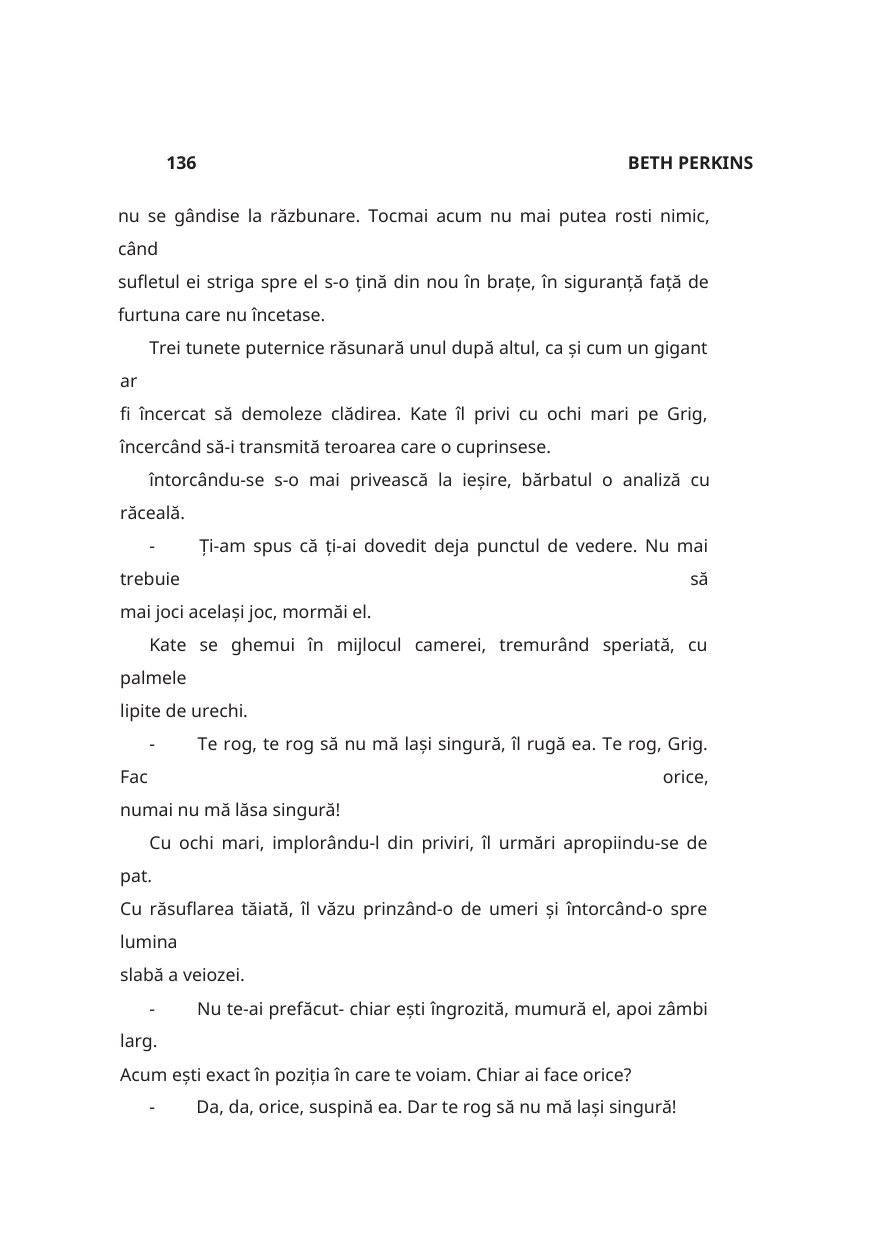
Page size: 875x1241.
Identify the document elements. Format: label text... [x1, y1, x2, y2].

text Kate se ghemui în mijlocul camerei, tremurând speriată, cu palmele lipite de urechi. [120, 625, 708, 724]
list Ţi-am spus că ţi-ai dovedit deja punctul de vedere. Nu mai trebuie să mai joci acelaşi joc, mormăi el. [120, 526, 708, 625]
list Te rog, te rog să nu mă laşi singură, îl rugă ea. Te rog, Grig. Fac orice, numai nu mă lăsa singură! [120, 724, 708, 823]
text Trei tunete puternice răsunară unul după altul, ca şi cum un gigant ar fi încercat să demoleze clădirea. Kate îl privi cu ochi mari pe Grig, încercând să-i transmită teroarea care o cuprinsese. [120, 328, 708, 460]
text Cu ochi mari, implorându-l din priviri, îl urmări apropiindu-se de pat. Cu răsuflarea tăiată, îl văzu prinzând-o de umeri şi întorcând-o spre lumina slabă a veiozei. [120, 823, 708, 988]
text incapabilă să mai explice. Nu ştia cum să arate că nici măcar o singură datănu se gândise la răzbunare. Tocmai acum nu mai putea rosti nimic, când sufletul ei striga spre el s-o ţină din nou în braţe, în siguranţă faţă de furtuna care nu încetase. [118, 196, 711, 328]
text întorcându-se s-o mai privească la ieşire, bărbatul o analiză cu răceală. [120, 460, 711, 526]
list Nu te-ai prefăcut- chiar eşti îngrozită, mumură el, apoi zâmbi larg. Acum eşti exact în poziţia în care te voiam. Chiar ai face orice? [120, 988, 708, 1088]
list Da, da, orice, suspină ea. Dar te rog să nu mă laşi singură! [120, 1088, 711, 1121]
